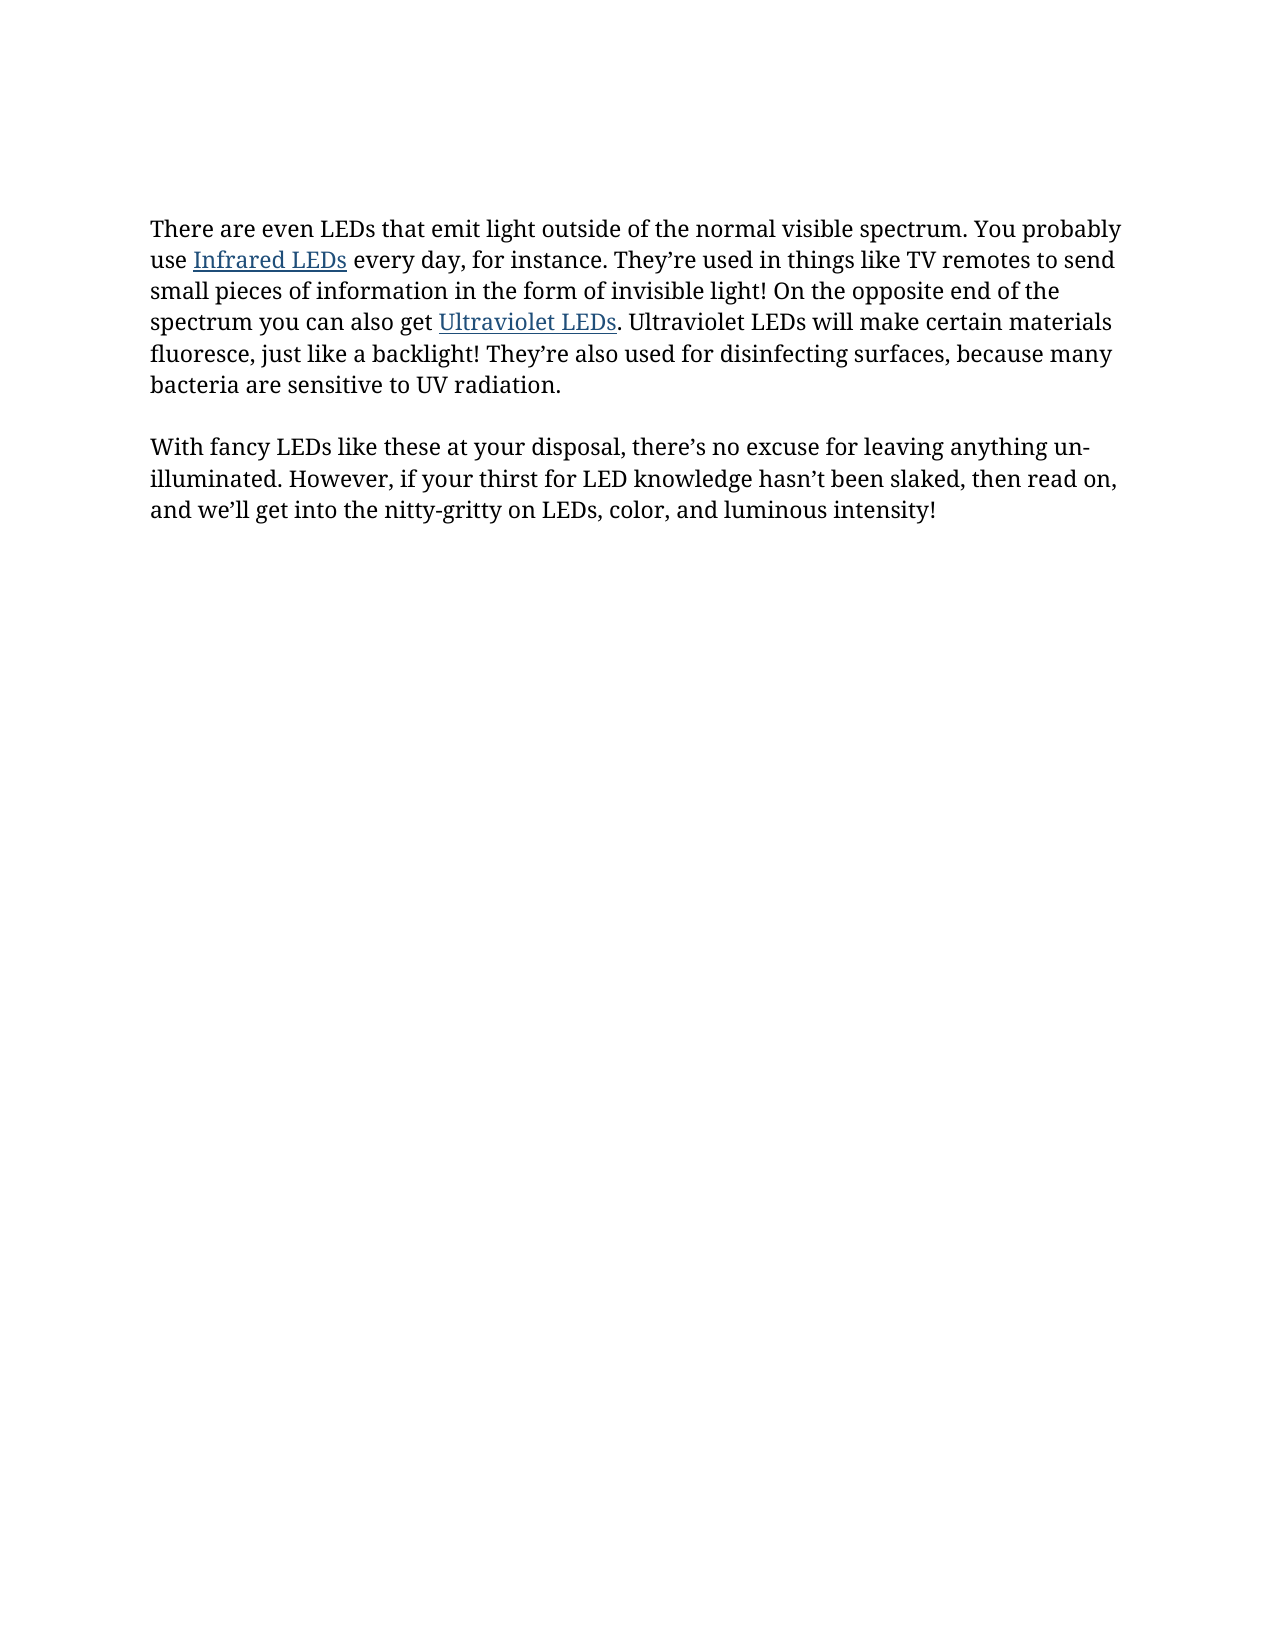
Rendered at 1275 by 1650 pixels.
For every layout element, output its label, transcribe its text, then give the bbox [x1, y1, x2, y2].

text With fancy LEDs like these at your disposal, there’s no excuse for leaving anything un-illuminated. However, if your thirst for LED knowledge hasn’t been slaked, then read on, and we’ll get into the nitty-gritty on LEDs, color, and luminous intensity! [150, 431, 1125, 525]
text There are even LEDs that emit light outside of the normal visible spectrum. You probably use Infrared LEDs every day, for instance. They’re used in things like TV remotes to send small pieces of information in the form of invisible light! On the opposite end of the spectrum you can also get Ultraviolet LEDs. Ultraviolet LEDs will make certain materials fluoresce, just like a backlight! They’re also used for disinfecting surfaces, because many bacteria are sensitive to UV radiation. [150, 212, 1125, 400]
